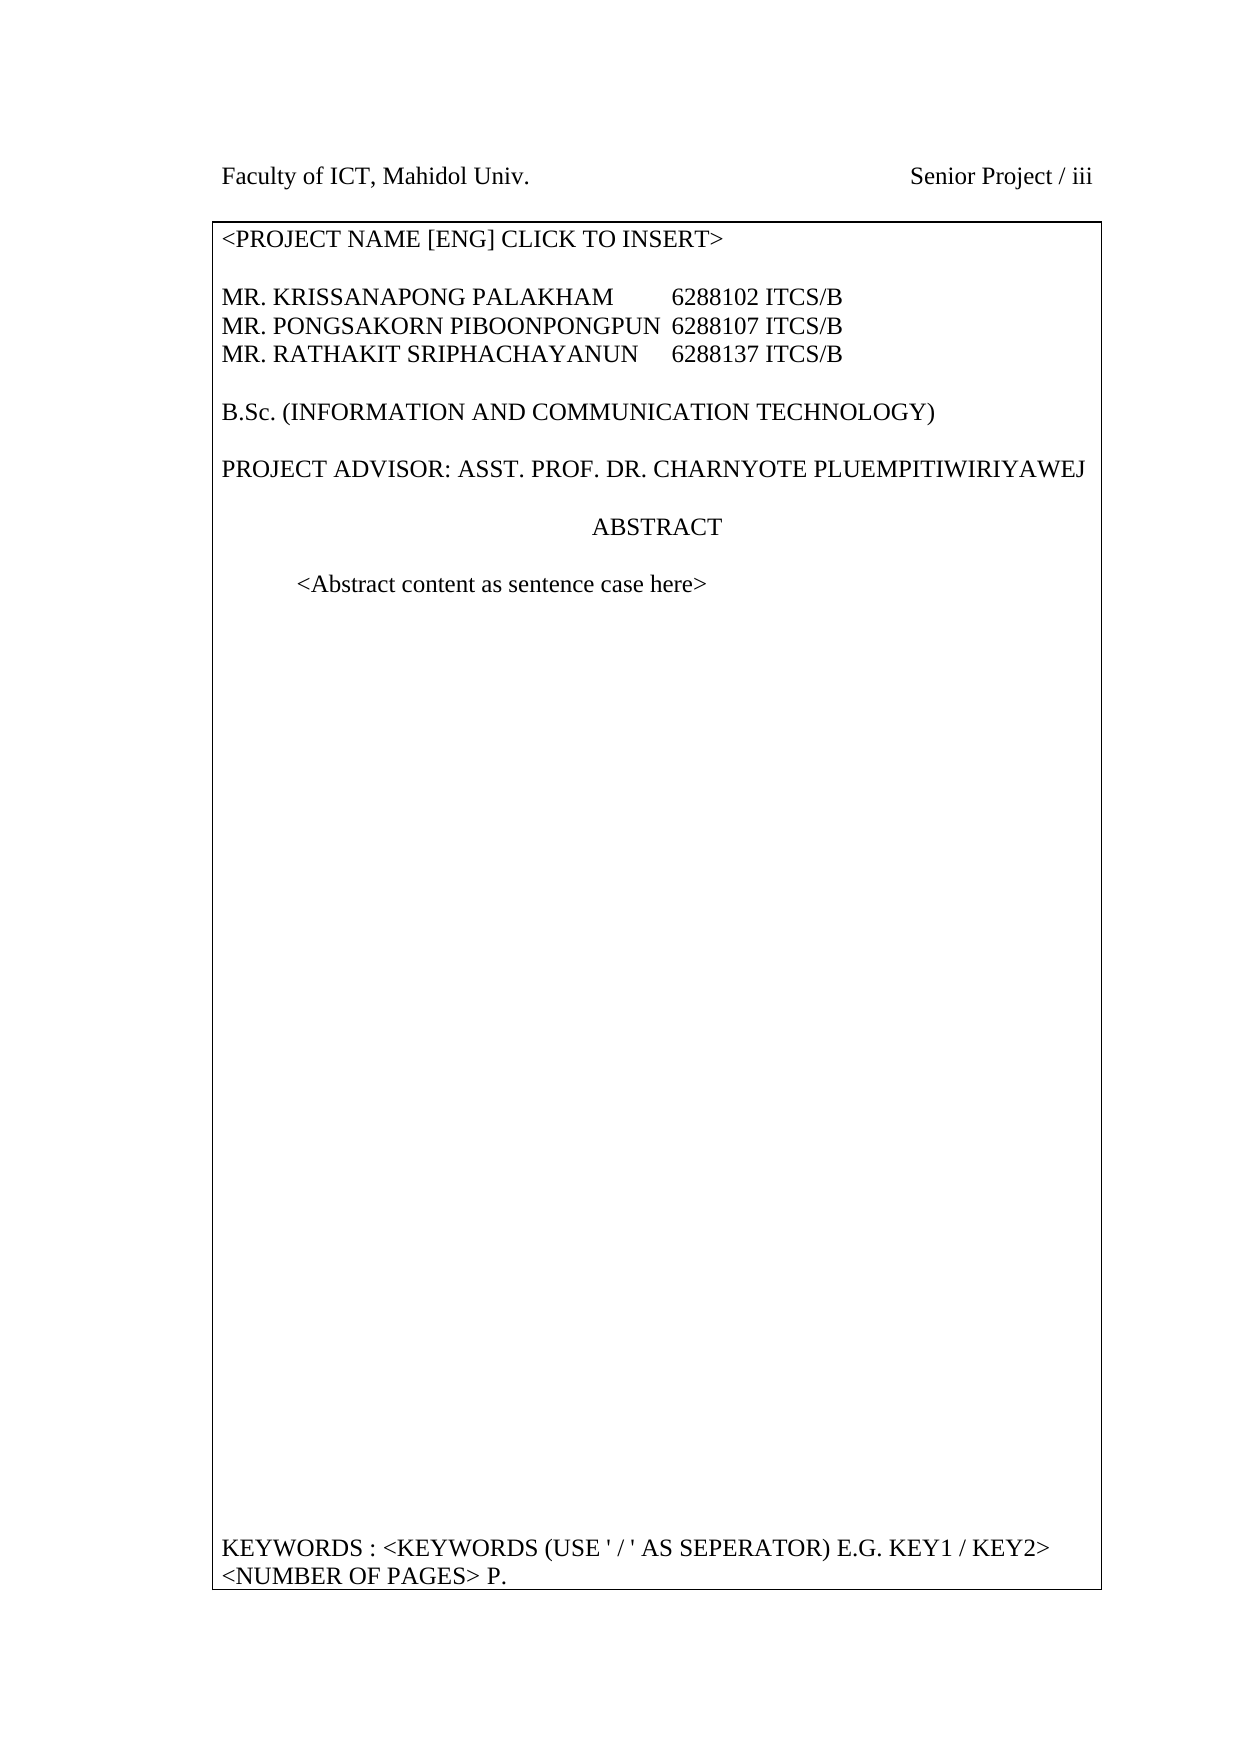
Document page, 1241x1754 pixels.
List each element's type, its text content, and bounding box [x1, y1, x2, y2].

text Mr. Krissanapong Palakham 6288102 ITCS/B [221, 282, 1092, 311]
text P. [221, 1561, 1092, 1589]
title ABSTRACT [221, 512, 1092, 541]
text <Abstract content as sentence case here> [221, 569, 1092, 598]
text KEYWORDS : [221, 1533, 1092, 1561]
text mr. rathakit sriphachayanun 6288137 ITCS/B [221, 339, 1092, 368]
text B.Sc. (INFORMATION AND COMMUNICATION TECHNOLOGY) [221, 397, 1092, 426]
text Mr. Pongsakorn Piboonpongpun 6288107 ITCS/B [221, 311, 1092, 339]
text PROJECT ADVISOR: asst. prof. dr. charnyote pluempitiwiriyawej [221, 454, 1092, 483]
